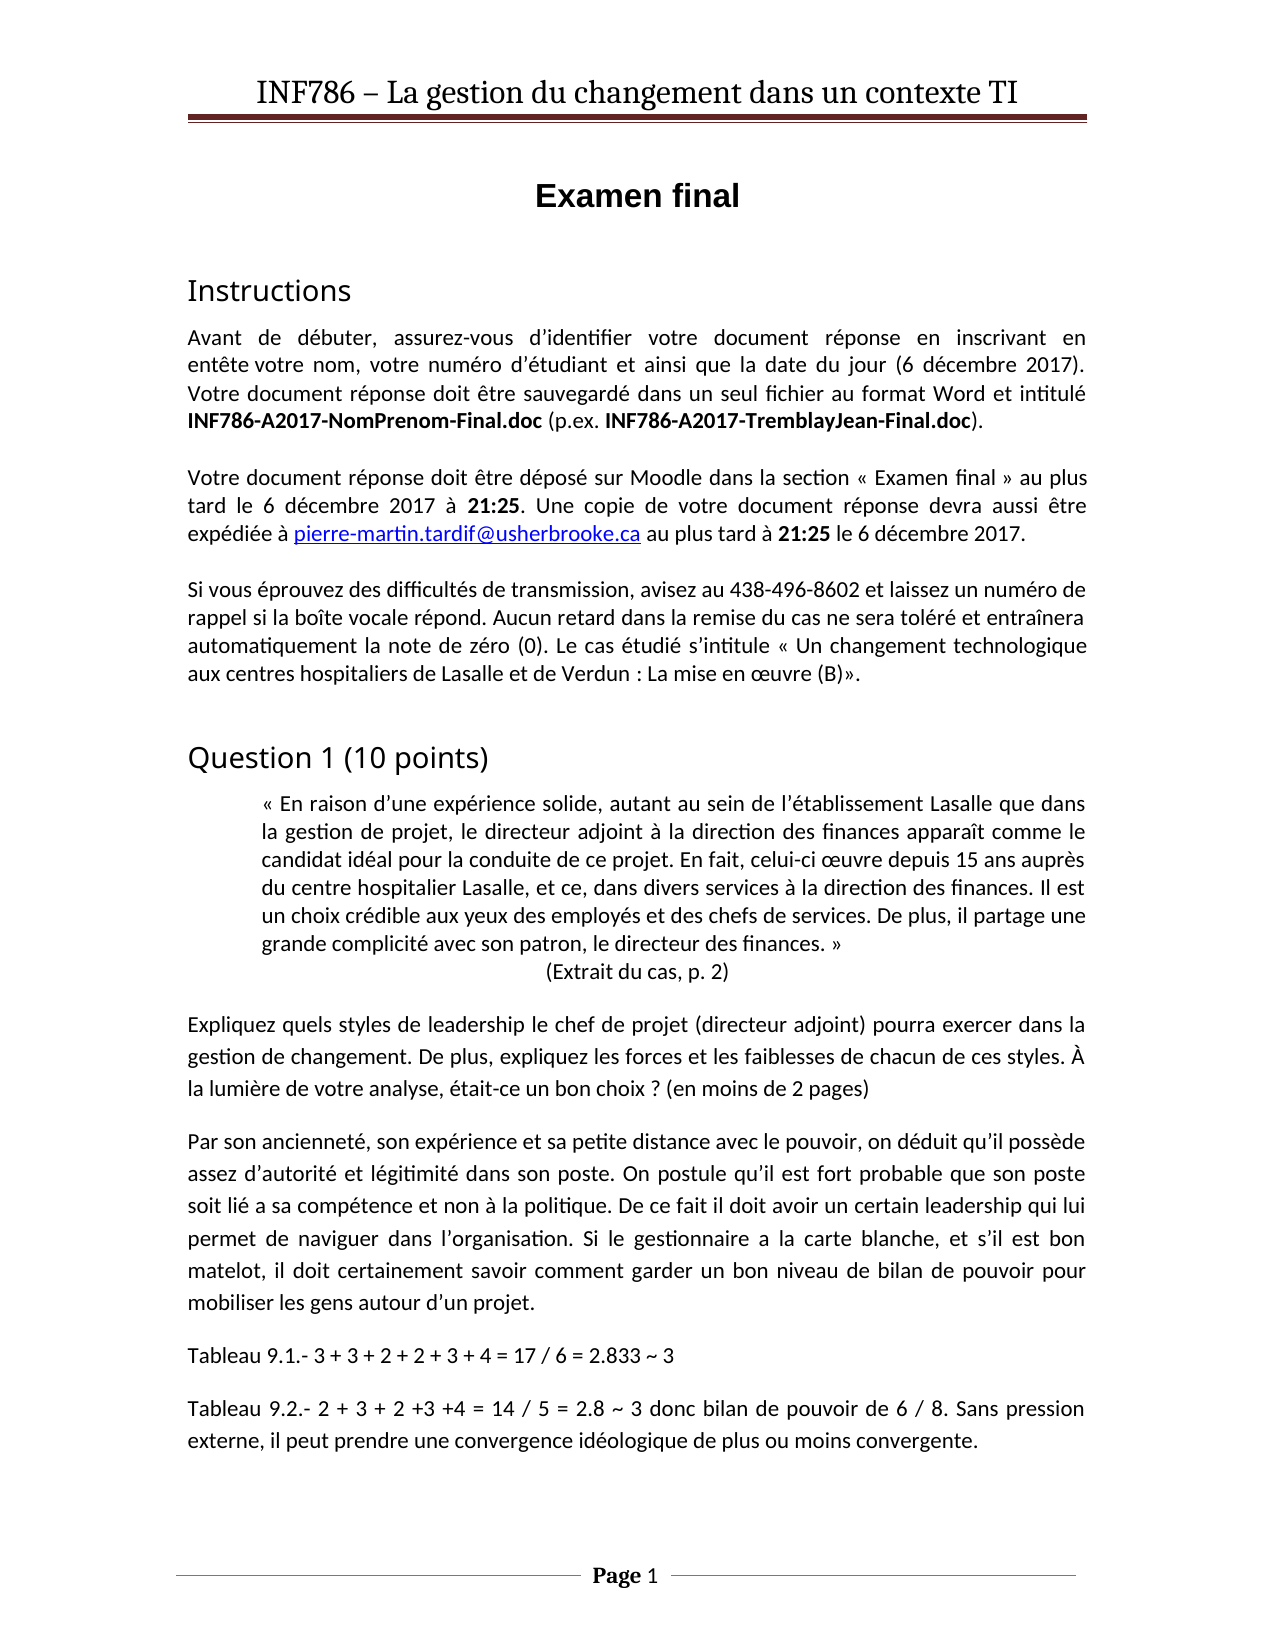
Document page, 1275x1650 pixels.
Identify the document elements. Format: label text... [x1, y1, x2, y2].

text Expliquez quels styles de leadership le chef de projet (directeur adjoint) pourra exercer dans la gestion de changement. De plus, expliquez les forces et les faiblesses de chacun de ces styles. À la lumière de votre analyse, était-ce un bon choix ? (en moins de 2 pages) [187, 1010, 1087, 1102]
subtitle Question 1 (10 points) [187, 737, 1087, 777]
subtitle Instructions [187, 271, 1087, 310]
text Votre document réponse doit être déposé sur Moodle dans la section « Examen final » au plus tard le 6 décembre 2017 à 21:25. Une copie de votre document réponse devra aussi être expédiée à pierre-martin.tardif@usherbrooke.ca au plus tard à 21:25 le 6 décembre 2017. [187, 463, 1087, 547]
text Avant de débuter, assurez-vous d’identifier votre document réponse en inscrivant en entête votre nom, votre numéro d’étudiant et ainsi que la date du jour (6 décembre 2017). Votre document réponse doit être sauvegardé dans un seul fichier au format Word et intitulé INF786-A2017-NomPrenom-Final.doc (p.ex. INF786-A2017-TremblayJean-Final.doc). [187, 323, 1087, 435]
text (Extrait du cas, p. 2) [187, 957, 1087, 985]
text Tableau 9.1.- 3 + 3 + 2 + 2 + 3 + 4 = 17 / 6 = 2.833 ~ 3 [187, 1341, 1087, 1369]
title Examen final [187, 177, 1087, 215]
text « En raison d’une expérience solide, autant au sein de l’établissement Lasalle que dans la gestion de projet, le directeur adjoint à la direction des finances apparaît comme le candidat idéal pour la conduite de ce projet. En fait, celui-ci œuvre depuis 15 ans auprès du centre hospitalier Lasalle, et ce, dans divers services à la direction des finances. Il est un choix crédible aux yeux des employés et des chefs de services. De plus, il partage une grande complicité avec son patron, le directeur des finances. » [261, 789, 1087, 957]
text Tableau 9.2.- 2 + 3 + 2 +3 +4 = 14 / 5 = 2.8 ~ 3 donc bilan de pouvoir de 6 / 8. Sans pression externe, il peut prendre une convergence idéologique de plus ou moins convergente. [187, 1394, 1087, 1454]
text Par son ancienneté, son expérience et sa petite distance avec le pouvoir, on déduit qu’il possède assez d’autorité et légitimité dans son poste. On postule qu’il est fort probable que son poste soit lié a sa compétence et non à la politique. De ce fait il doit avoir un certain leadership qui lui permet de naviguer dans l’organisation. Si le gestionnaire a la carte blanche, et s’il est bon matelot, il doit certainement savoir comment garder un bon niveau de bilan de pouvoir pour mobiliser les gens autour d’un projet. [187, 1127, 1087, 1316]
text Si vous éprouvez des difficultés de transmission, avisez au 438-496-8602 et laissez un numéro de rappel si la boîte vocale répond. Aucun retard dans la remise du cas ne sera toléré et entraînera automatiquement la note de zéro (0). Le cas étudié s’intitule « Un changement technologique aux centres hospitaliers de Lasalle et de Verdun : La mise en œuvre (B)». [187, 575, 1087, 687]
